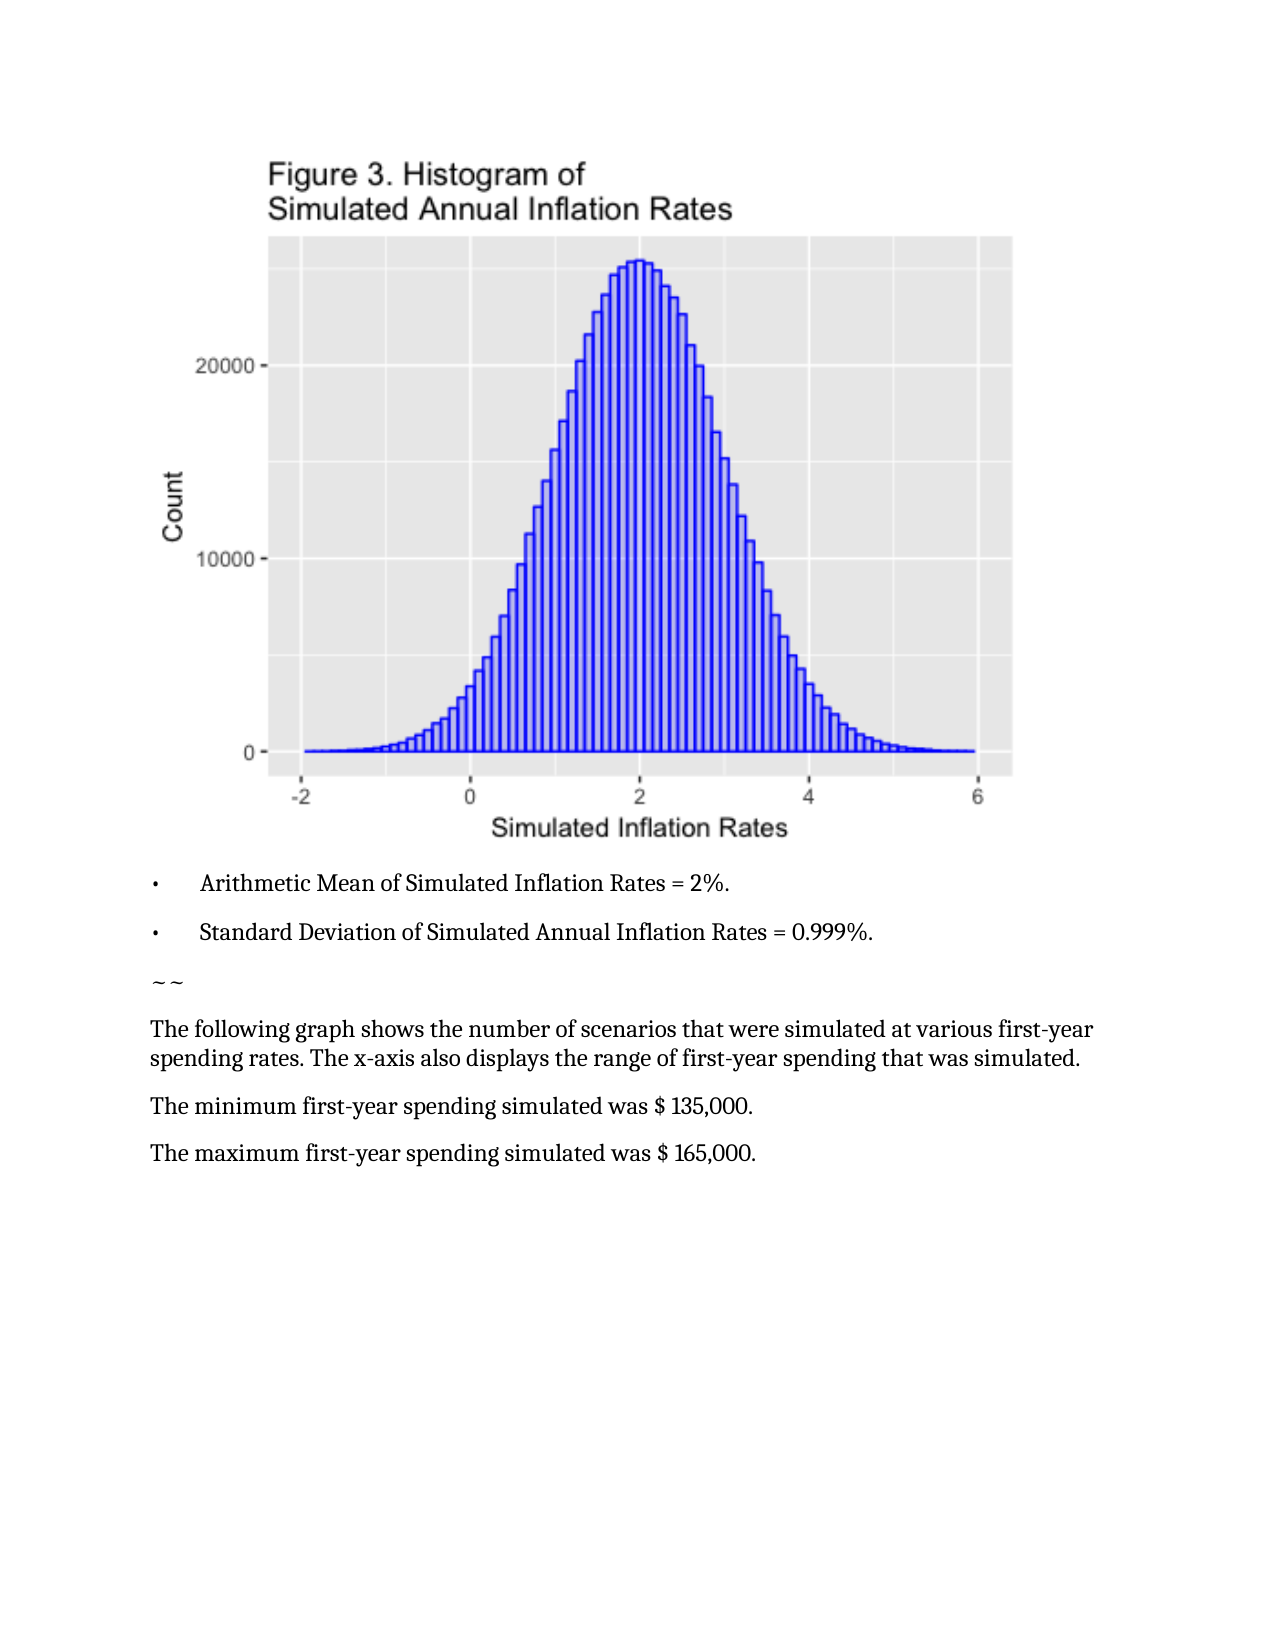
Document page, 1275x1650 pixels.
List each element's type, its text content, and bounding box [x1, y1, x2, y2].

text The following graph shows the number of scenarios that were simulated at various first-year spending rates. The x-axis also displays the range of first-year spending that was simulated. [150, 1015, 1125, 1073]
list Arithmetic Mean of Simulated Inflation Rates = 2%. [150, 869, 1125, 897]
text The maximum first-year spending simulated was $ 165,000. [150, 1139, 1125, 1168]
picture [150, 150, 1025, 850]
list Standard Deviation of Simulated Annual Inflation Rates = 0.999%. [150, 918, 1125, 947]
text ~~ [150, 968, 1125, 997]
text The minimum first-year spending simulated was $ 135,000. [150, 1092, 1125, 1120]
